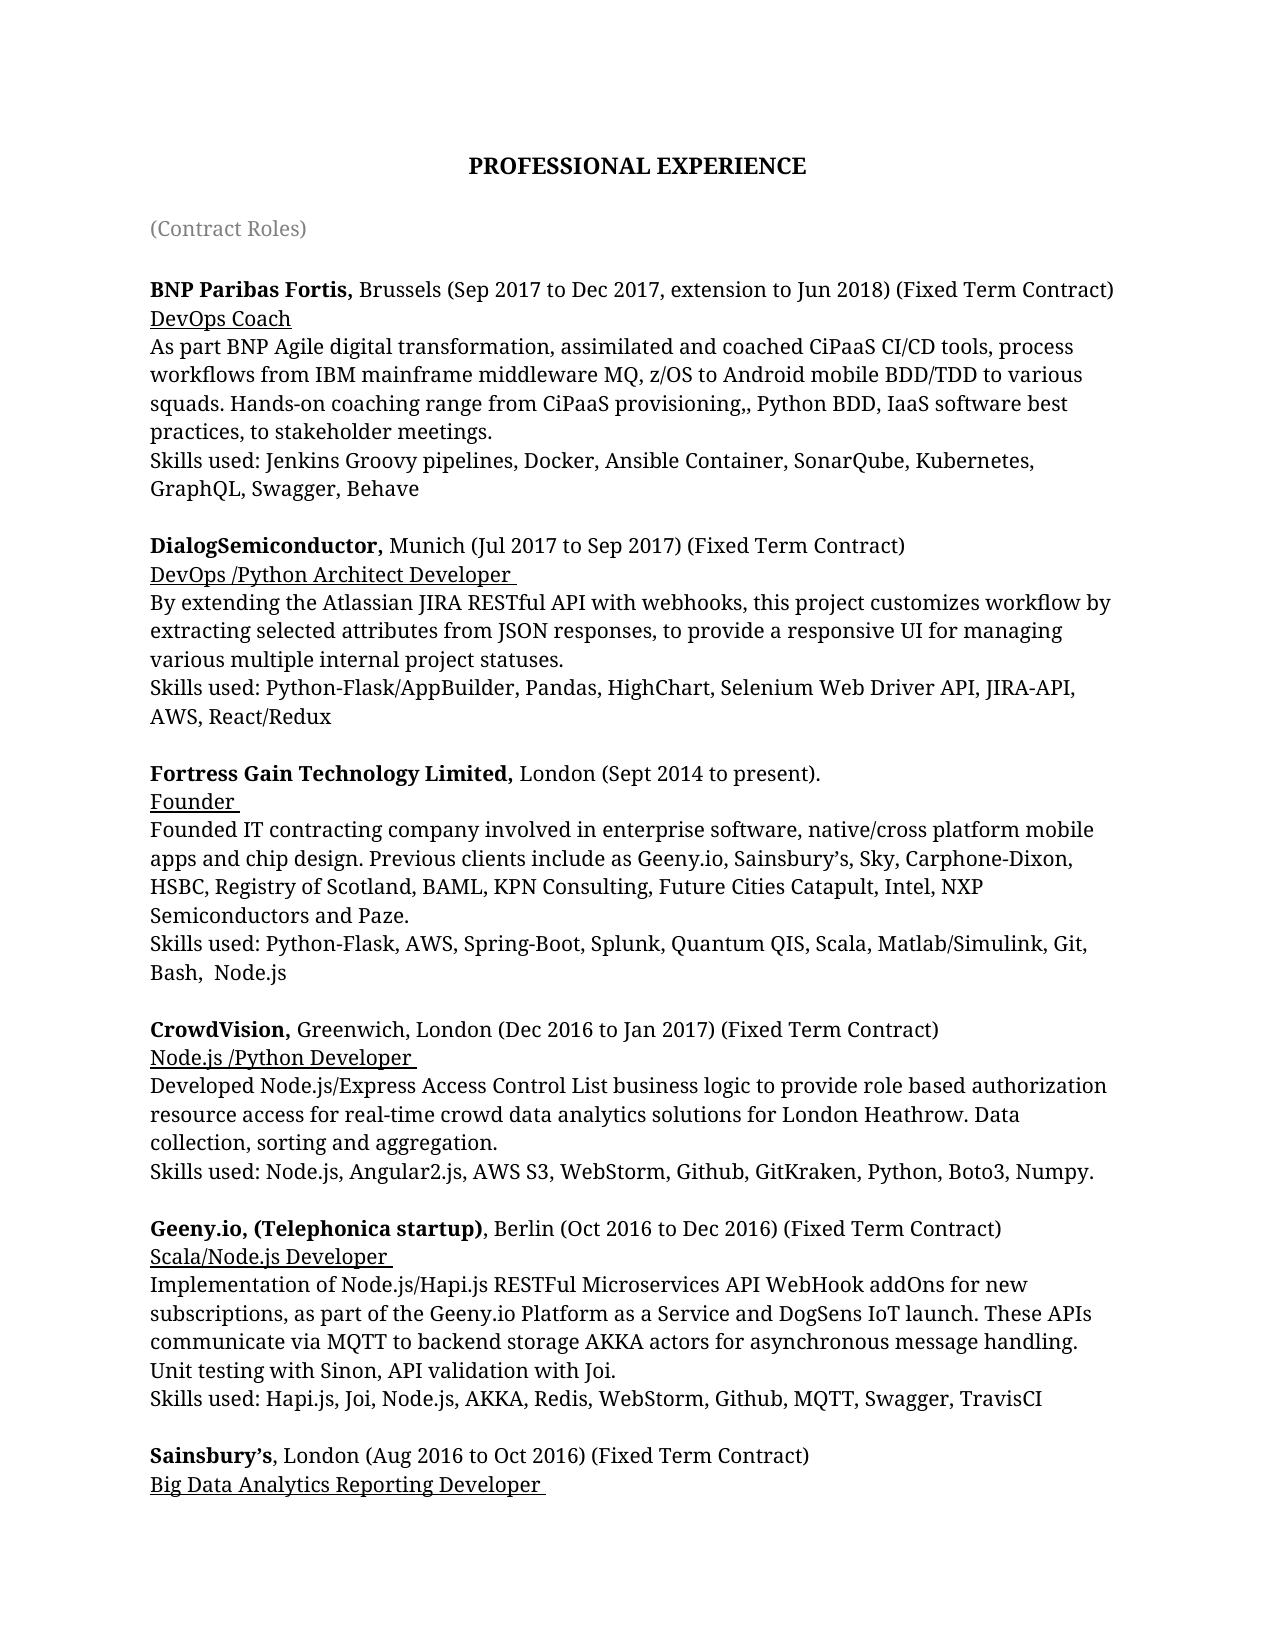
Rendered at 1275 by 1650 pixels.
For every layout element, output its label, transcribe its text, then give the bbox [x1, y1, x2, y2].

text CrowdVision, Greenwich, London (Dec 2016 to Jan 2017) (Fixed Term Contract) [150, 1015, 1125, 1043]
text Skills used: Jenkins Groovy pipelines, Docker, Ansible Container, SonarQube, Kubernetes, GraphQL, Swagger, Behave [150, 446, 1125, 503]
text Skills used: Hapi.js, Joi, Node.js, AKKA, Redis, WebStorm, Github, MQTT, Swagger, TravisCI [150, 1384, 1125, 1413]
text DevOps /Python Architect Developer [150, 560, 1125, 588]
text Founded IT contracting company involved in enterprise software, native/cross platform mobile apps and chip design. Previous clients include as Geeny.io, Sainsbury’s, Sky, Carphone-Dixon, HSBC, Registry of Scotland, BAML, KPN Consulting, Future Cities Catapult, Intel, NXP Semiconductors and Paze. [150, 816, 1125, 929]
text Skills used: Python-Flask, AWS, Spring-Boot, Splunk, Quantum QIS, Scala, Matlab/Simulink, Git, Bash, Node.js [150, 929, 1125, 986]
text Sainsbury’s, London (Aug 2016 to Oct 2016) (Fixed Term Contract) [150, 1441, 1125, 1470]
text As part BNP Agile digital transformation, assimilated and coached CiPaaS CI/CD tools, process workflows from IBM mainframe middleware MQ, z/OS to Android mobile BDD/TDD to various squads. Hands-on coaching range from CiPaaS provisioning,, Python BDD, IaaS software best practices, to stakeholder meetings. [150, 332, 1125, 446]
text Fortress Gain Technology Limited, London (Sept 2014 to present). [150, 759, 1125, 787]
text (Contract Roles) [150, 214, 1125, 243]
text By extending the Atlassian JIRA RESTful API with webhooks, this project customizes workflow by extracting selected attributes from JSON responses, to provide a responsive UI for managing various multiple internal project statuses. [150, 588, 1125, 673]
text DialogSemiconductor, Munich (Jul 2017 to Sep 2017) (Fixed Term Contract) [150, 531, 1125, 560]
text PROFESSIONAL EXPERIENCE [150, 150, 1125, 181]
text Implementation of Node.js/Hapi.js RESTFul Microservices API WebHook addOns for new subscriptions, as part of the Geeny.io Platform as a Service and DogSens IoT launch. These APIs communicate via MQTT to backend storage AKKA actors for asynchronous message handling. Unit testing with Sinon, API validation with Joi. [150, 1271, 1125, 1384]
text Founder [150, 787, 1125, 816]
text Geeny.io, (Telephonica startup), Berlin (Oct 2016 to Dec 2016) (Fixed Term Contract) [150, 1214, 1125, 1242]
text BNP Paribas Fortis, Brussels (Sep 2017 to Dec 2017, extension to Jun 2018) (Fixed Term Contract) [150, 275, 1125, 304]
text Skills used: Python-Flask/AppBuilder, Pandas, HighChart, Selenium Web Driver API, JIRA-API, AWS, React/Redux [150, 673, 1125, 730]
text Scala/Node.js Developer [150, 1242, 1125, 1271]
text Developed Node.js/Express Access Control List business logic to provide role based authorization resource access for real-time crowd data analytics solutions for London Heathrow. Data collection, sorting and aggregation. [150, 1072, 1125, 1157]
text Skills used: Node.js, Angular2.js, AWS S3, WebStorm, Github, GitKraken, Python, Boto3, Numpy. [150, 1157, 1125, 1185]
text Big Data Analytics Reporting Developer [150, 1470, 1125, 1498]
text DevOps Coach [150, 304, 1125, 332]
text Node.js /Python Developer [150, 1043, 1125, 1072]
